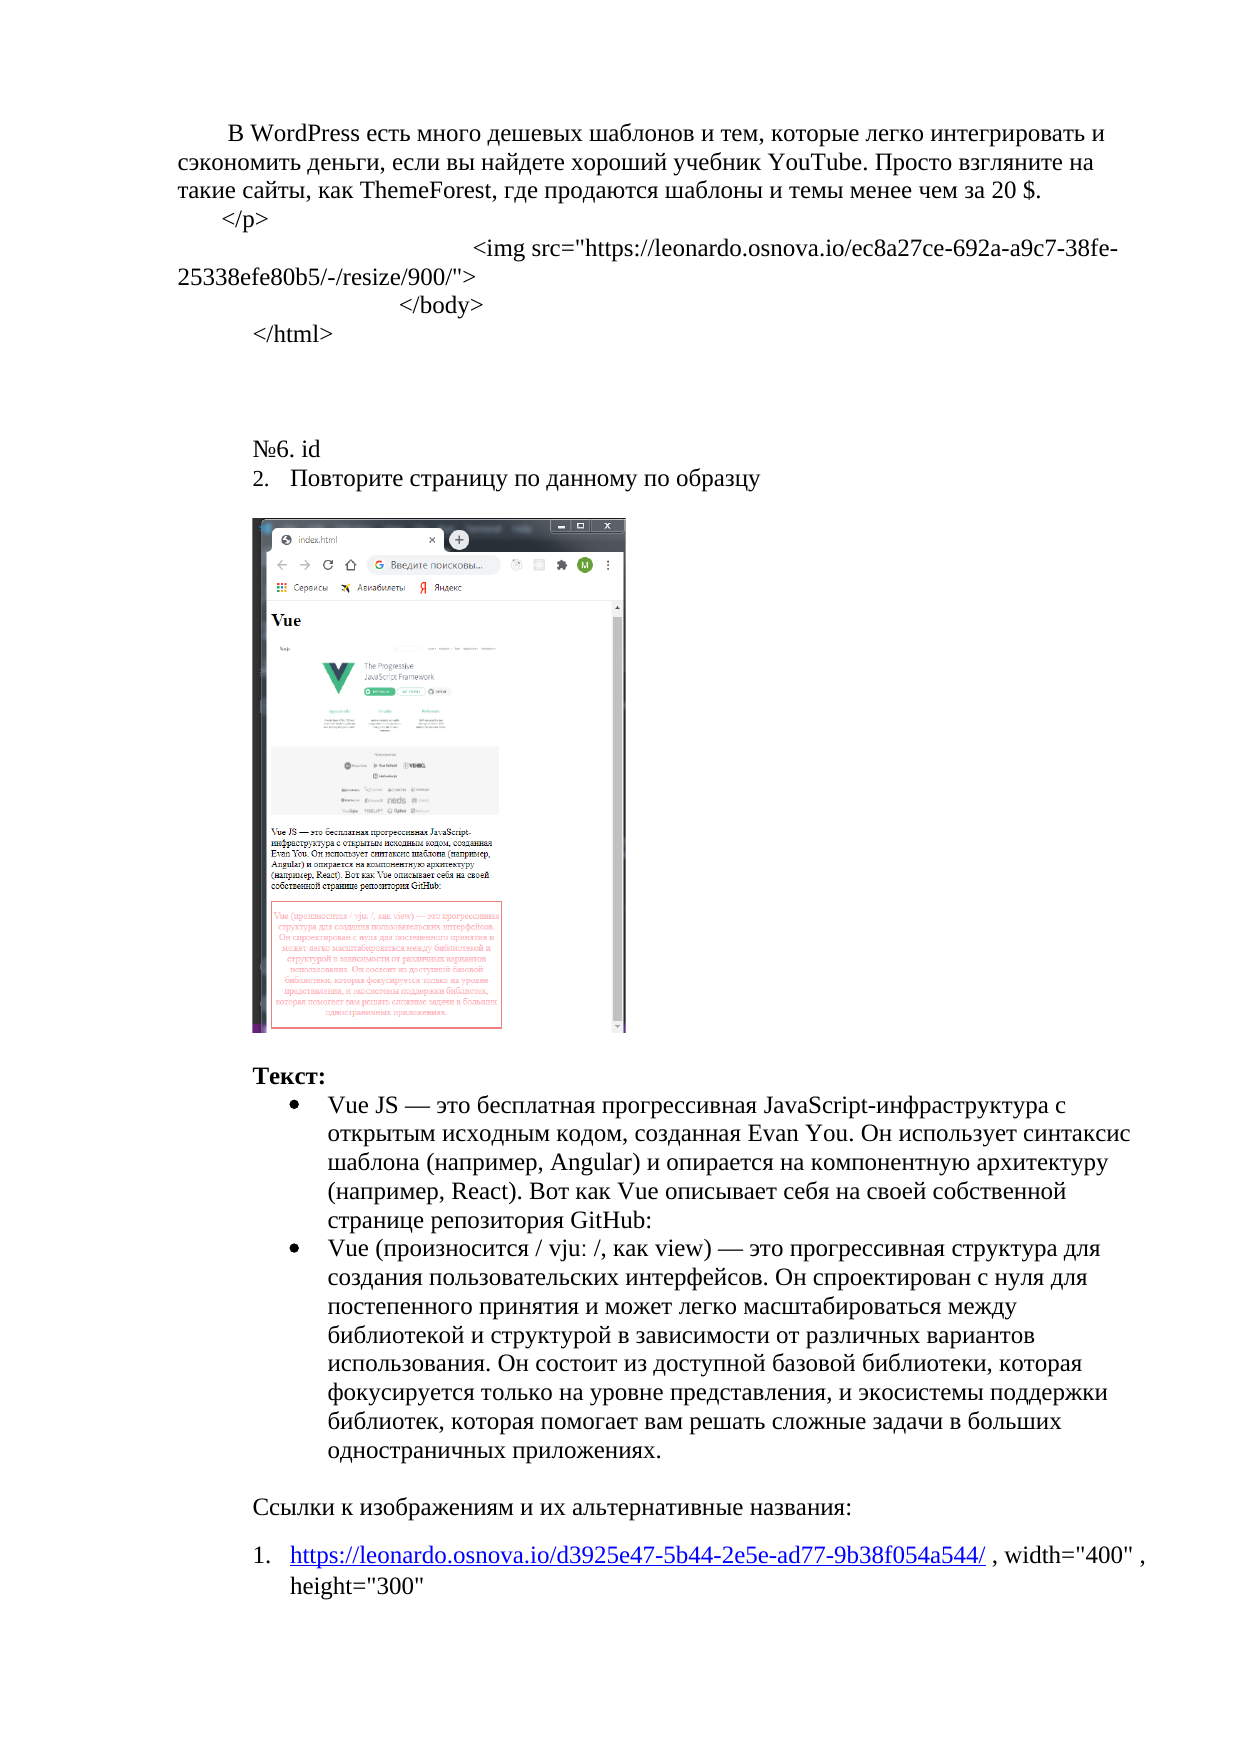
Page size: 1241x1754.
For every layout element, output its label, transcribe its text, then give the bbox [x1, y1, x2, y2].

text Ссылки к изображениям и их альтернативные названия: [177, 1492, 1152, 1521]
list Vue (произносится / vjuː /, как view) — это прогрессивная структура для создания пользовательских интерфейсов. Он спроектирован с нуля для постепенного принятия и может легко масштабироваться между библиотекой и структурой в зависимости от различных вариантов использования. Он состоит из доступной базовой библиотеки, которая фокусируется только на уровне представления, и экосистемы поддержки библиотек, которая помогает вам решать сложные задачи в больших одностраничных приложениях. [290, 1233, 1152, 1463]
text </p> [177, 204, 1152, 233]
text </html> [177, 319, 1152, 348]
list Повторите страницу по данному по образцу [252, 463, 1152, 492]
picture [252, 518, 626, 1033]
text №6. id [177, 434, 1152, 463]
text В WordPress есть много дешевых шаблонов и тем, которые легко интегрировать и сэкономить деньги, если вы найдете хороший учебник YouTube. Просто взгляните на такие сайты, как ThemeForest, где продаются шаблоны и темы менее чем за 20 $. [177, 118, 1152, 204]
text <img src="https://leonardo.osnova.io/ec8a27ce-692a-a9c7-38fe-25338efe80b5/-/resize/900/"> [177, 233, 1152, 291]
list https://leonardo.osnova.io/d3925e47-5b44-2e5e-ad77-9b38f054a544/ , width="400" , height="300" [252, 1540, 1152, 1600]
text Текст: [177, 1061, 1152, 1090]
list Vue JS — это бесплатная прогрессивная JavaScript-инфраструктура с открытым исходным кодом, созданная Evan You. Он использует синтаксис шаблона (например, Angular) и опирается на компонентную архитектуру (например, React). Вот как Vue описывает себя на своей собственной странице репозитория GitHub: [290, 1090, 1152, 1233]
text </body> [177, 291, 1152, 319]
